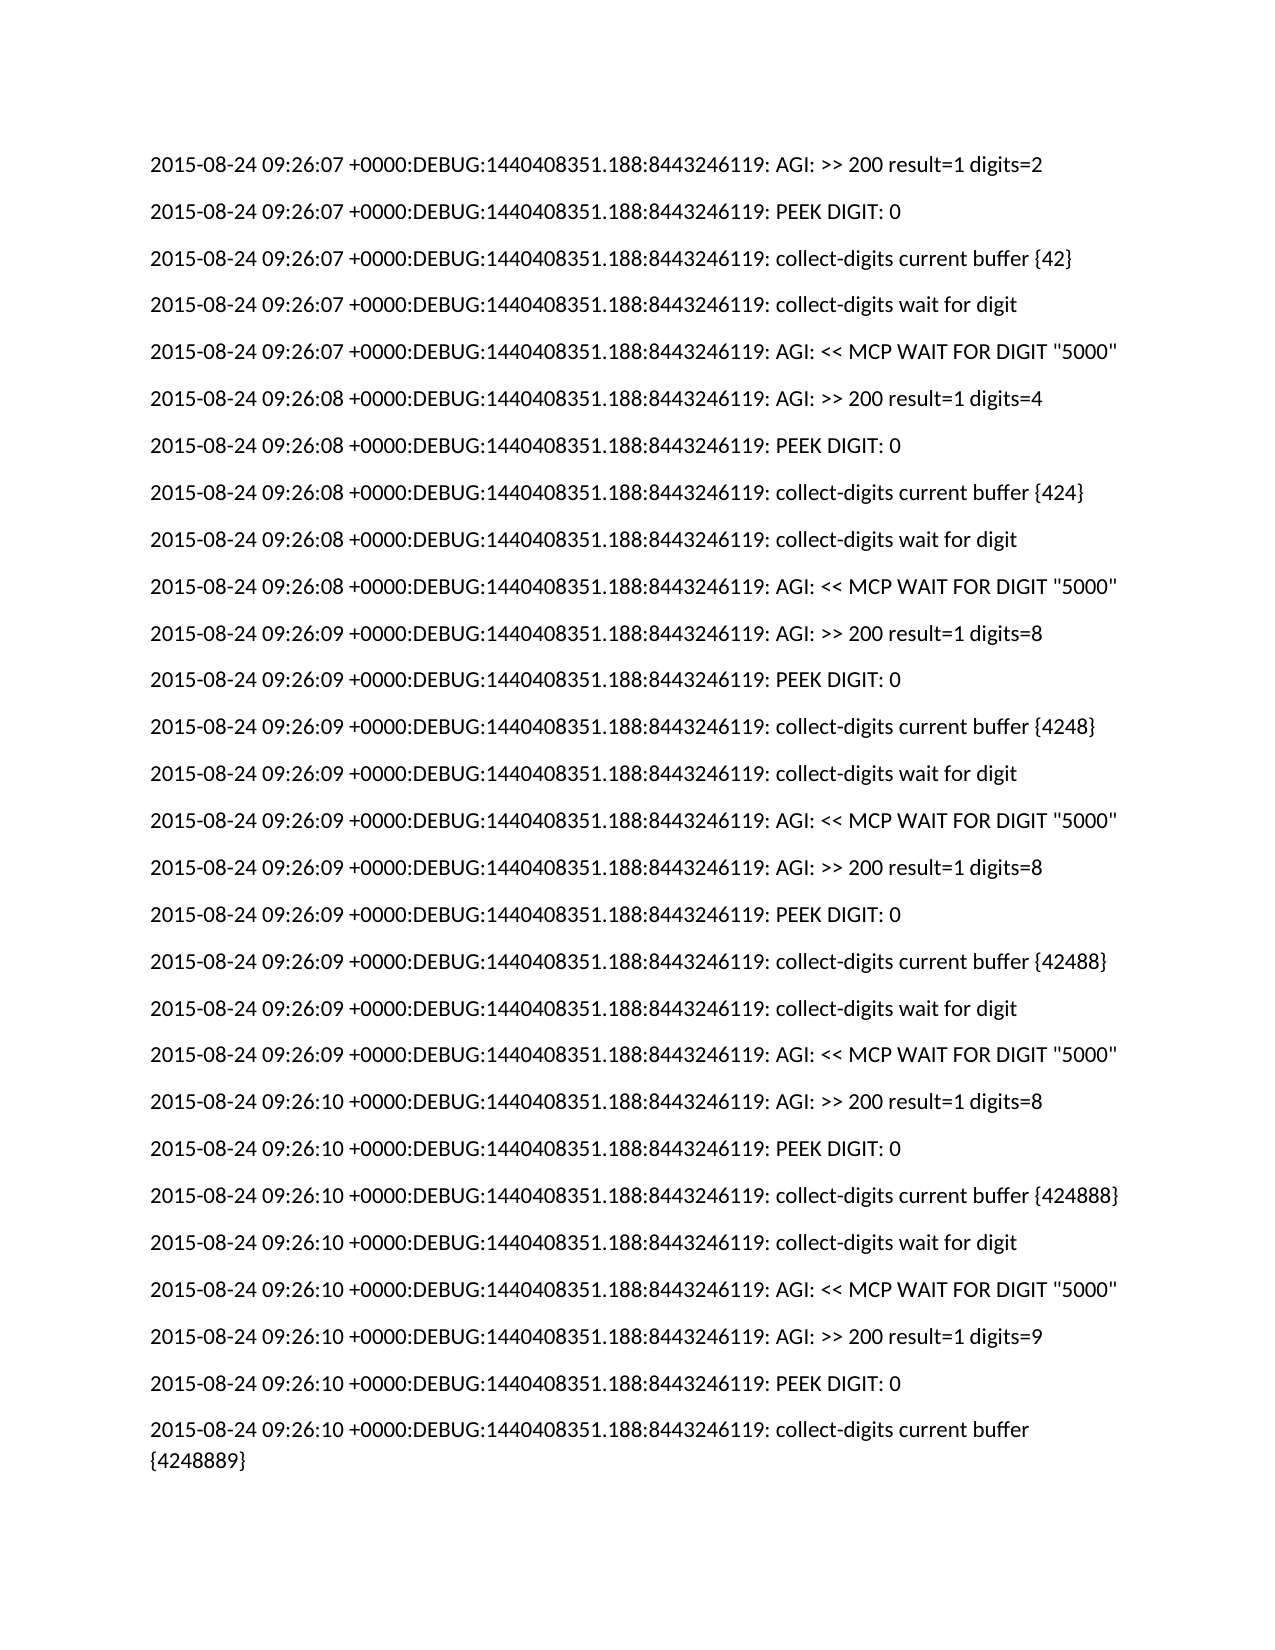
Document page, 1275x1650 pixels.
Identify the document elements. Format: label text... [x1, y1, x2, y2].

text 2015-08-24 09:26:08 +0000:DEBUG:1440408351.188:8443246119: AGI: << MCP WAIT FOR DIGIT "5000" [150, 572, 1125, 600]
text 2015-08-24 09:26:10 +0000:DEBUG:1440408351.188:8443246119: collect-digits current buffer {4248889} [150, 1416, 1125, 1474]
text 2015-08-24 09:26:09 +0000:DEBUG:1440408351.188:8443246119: AGI: >> 200 result=1 digits=8 [150, 619, 1125, 647]
text 2015-08-24 09:26:10 +0000:DEBUG:1440408351.188:8443246119: PEEK DIGIT: 0 [150, 1369, 1125, 1397]
text 2015-08-24 09:26:09 +0000:DEBUG:1440408351.188:8443246119: collect-digits current buffer {42488} [150, 947, 1125, 975]
text 2015-08-24 09:26:08 +0000:DEBUG:1440408351.188:8443246119: collect-digits wait for digit [150, 525, 1125, 553]
text 2015-08-24 09:26:10 +0000:DEBUG:1440408351.188:8443246119: collect-digits wait for digit [150, 1228, 1125, 1256]
text 2015-08-24 09:26:09 +0000:DEBUG:1440408351.188:8443246119: collect-digits wait for digit [150, 994, 1125, 1022]
text 2015-08-24 09:26:10 +0000:DEBUG:1440408351.188:8443246119: AGI: << MCP WAIT FOR DIGIT "5000" [150, 1275, 1125, 1303]
text 2015-08-24 09:26:10 +0000:DEBUG:1440408351.188:8443246119: collect-digits current buffer {424888} [150, 1181, 1125, 1209]
text 2015-08-24 09:26:08 +0000:DEBUG:1440408351.188:8443246119: AGI: >> 200 result=1 digits=4 [150, 384, 1125, 412]
text 2015-08-24 09:26:10 +0000:DEBUG:1440408351.188:8443246119: AGI: >> 200 result=1 digits=8 [150, 1087, 1125, 1116]
text 2015-08-24 09:26:10 +0000:DEBUG:1440408351.188:8443246119: PEEK DIGIT: 0 [150, 1134, 1125, 1162]
text 2015-08-24 09:26:09 +0000:DEBUG:1440408351.188:8443246119: AGI: >> 200 result=1 digits=8 [150, 853, 1125, 881]
text 2015-08-24 09:26:07 +0000:DEBUG:1440408351.188:8443246119: collect-digits current buffer {42} [150, 244, 1125, 272]
text 2015-08-24 09:26:07 +0000:DEBUG:1440408351.188:8443246119: AGI: << MCP WAIT FOR DIGIT "5000" [150, 337, 1125, 366]
text 2015-08-24 09:26:07 +0000:DEBUG:1440408351.188:8443246119: AGI: >> 200 result=1 digits=2 [150, 150, 1125, 178]
text 2015-08-24 09:26:08 +0000:DEBUG:1440408351.188:8443246119: collect-digits current buffer {424} [150, 478, 1125, 506]
text 2015-08-24 09:26:09 +0000:DEBUG:1440408351.188:8443246119: AGI: << MCP WAIT FOR DIGIT "5000" [150, 806, 1125, 834]
text 2015-08-24 09:26:09 +0000:DEBUG:1440408351.188:8443246119: AGI: << MCP WAIT FOR DIGIT "5000" [150, 1041, 1125, 1069]
text 2015-08-24 09:26:09 +0000:DEBUG:1440408351.188:8443246119: PEEK DIGIT: 0 [150, 666, 1125, 694]
text 2015-08-24 09:26:09 +0000:DEBUG:1440408351.188:8443246119: collect-digits current buffer {4248} [150, 712, 1125, 741]
text 2015-08-24 09:26:09 +0000:DEBUG:1440408351.188:8443246119: PEEK DIGIT: 0 [150, 900, 1125, 928]
text 2015-08-24 09:26:07 +0000:DEBUG:1440408351.188:8443246119: PEEK DIGIT: 0 [150, 197, 1125, 225]
text 2015-08-24 09:26:10 +0000:DEBUG:1440408351.188:8443246119: AGI: >> 200 result=1 digits=9 [150, 1322, 1125, 1350]
text 2015-08-24 09:26:09 +0000:DEBUG:1440408351.188:8443246119: collect-digits wait for digit [150, 759, 1125, 787]
text 2015-08-24 09:26:08 +0000:DEBUG:1440408351.188:8443246119: PEEK DIGIT: 0 [150, 431, 1125, 459]
text 2015-08-24 09:26:07 +0000:DEBUG:1440408351.188:8443246119: collect-digits wait for digit [150, 291, 1125, 319]
